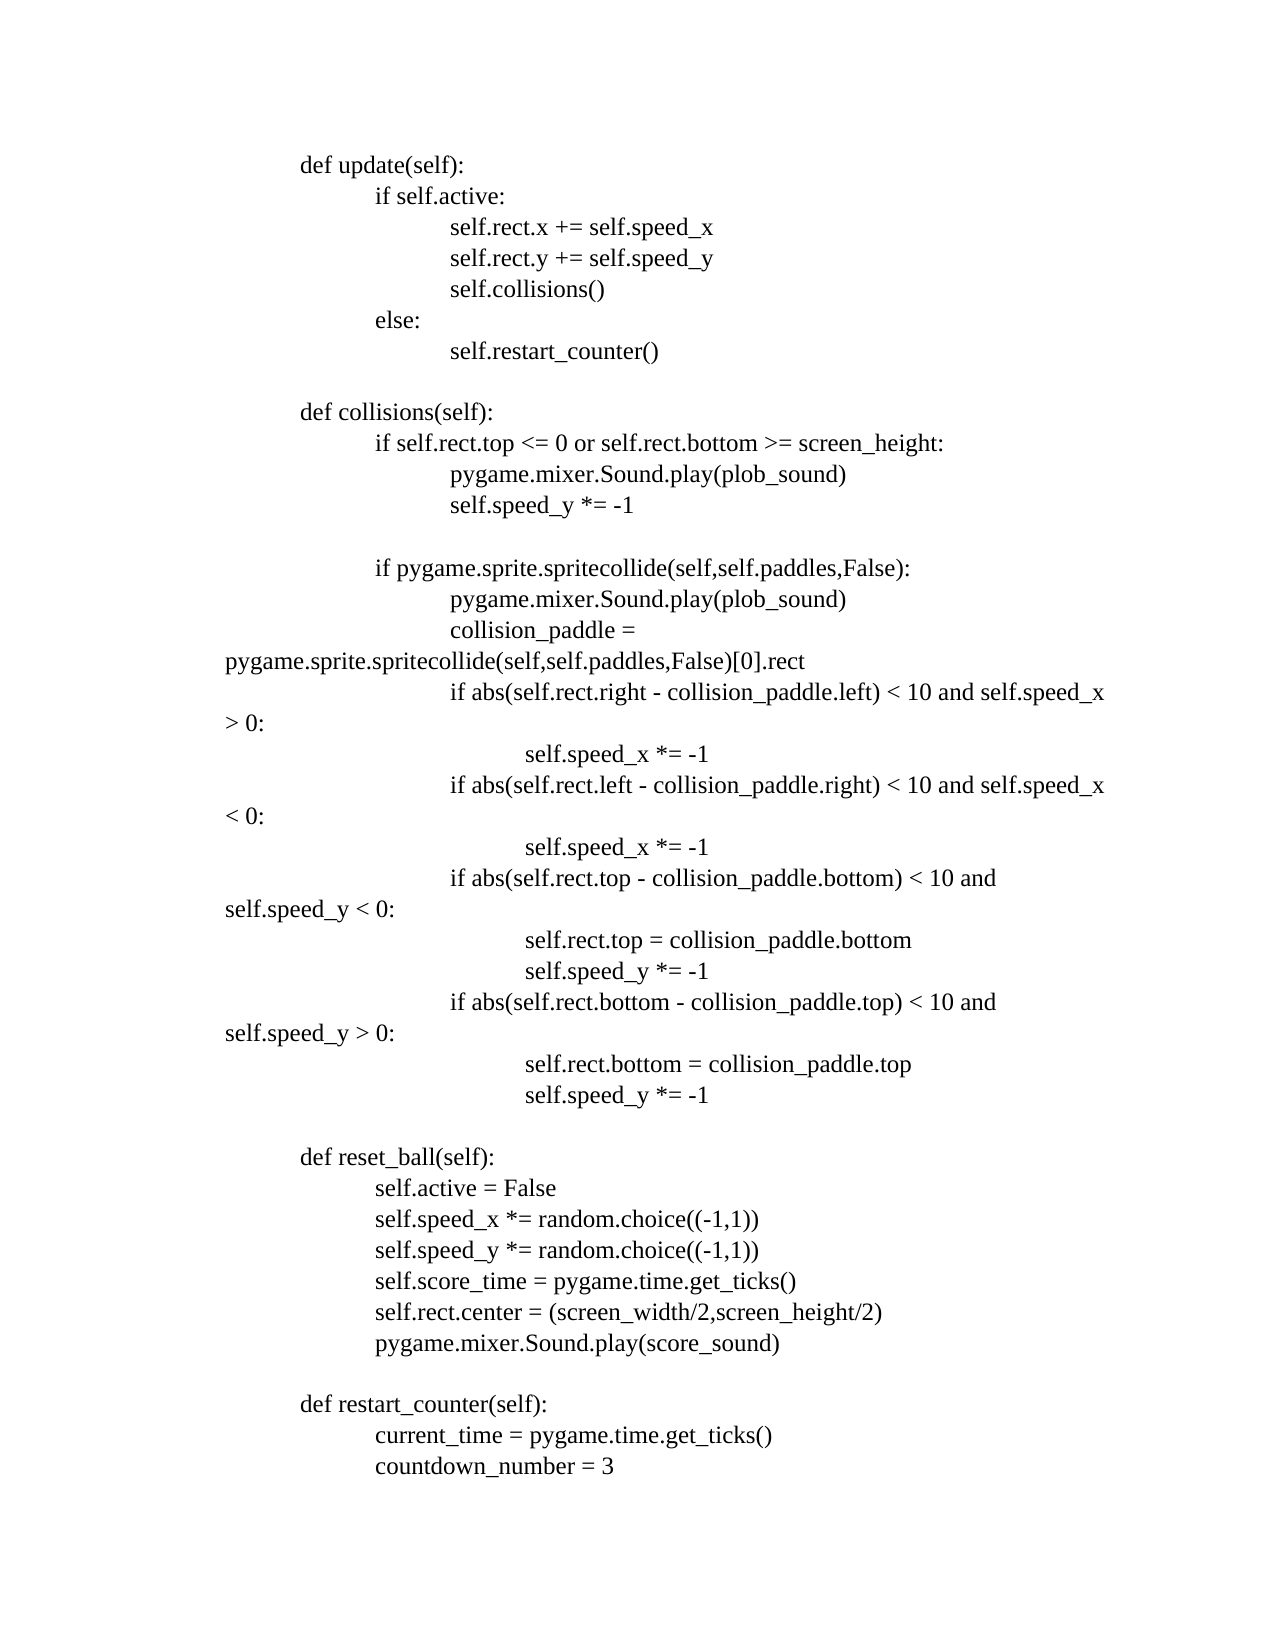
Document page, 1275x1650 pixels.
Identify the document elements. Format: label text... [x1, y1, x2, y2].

list if self.rect.top <= 0 or self.rect.bottom >= screen_height: [225, 428, 1125, 457]
list self.rect.bottom = collision_paddle.top [225, 1049, 1125, 1078]
list def update(self): [225, 150, 1125, 179]
list self.rect.x += self.speed_x [225, 212, 1125, 241]
list collision_paddle = pygame.sprite.spritecollide(self,self.paddles,False)[0].rect [225, 615, 1125, 674]
list self.speed_x *= -1 [225, 832, 1125, 861]
list self.restart_counter() [225, 336, 1125, 365]
list self.rect.y += self.speed_y [225, 243, 1125, 272]
list self.speed_x *= -1 [225, 739, 1125, 768]
list self.speed_y *= -1 [225, 491, 1125, 519]
list self.active = False [225, 1173, 1125, 1201]
list self.speed_y *= random.choice((-1,1)) [225, 1235, 1125, 1263]
list countdown_number = 3 [225, 1451, 1125, 1480]
list if abs(self.rect.left - collision_paddle.right) < 10 and self.speed_x < 0: [225, 770, 1125, 830]
list self.rect.center = (screen_width/2,screen_height/2) [225, 1297, 1125, 1326]
list def collisions(self): [225, 397, 1125, 426]
list self.speed_y *= -1 [225, 1080, 1125, 1109]
list self.collisions() [225, 274, 1125, 303]
list current_time = pygame.time.get_ticks() [225, 1420, 1125, 1449]
list pygame.mixer.Sound.play(score_sound) [225, 1328, 1125, 1357]
list if abs(self.rect.bottom - collision_paddle.top) < 10 and self.speed_y > 0: [225, 987, 1125, 1047]
list self.rect.top = collision_paddle.bottom [225, 925, 1125, 954]
list if self.active: [225, 181, 1125, 210]
list def restart_counter(self): [225, 1389, 1125, 1418]
list if abs(self.rect.top - collision_paddle.bottom) < 10 and self.speed_y < 0: [225, 863, 1125, 923]
list self.score_time = pygame.time.get_ticks() [225, 1266, 1125, 1294]
list if abs(self.rect.right - collision_paddle.left) < 10 and self.speed_x > 0: [225, 677, 1125, 737]
list if pygame.sprite.spritecollide(self,self.paddles,False): [225, 553, 1125, 581]
list pygame.mixer.Sound.play(plob_sound) [225, 584, 1125, 612]
list else: [225, 305, 1125, 334]
list self.speed_x *= random.choice((-1,1)) [225, 1204, 1125, 1232]
list def reset_ball(self): [225, 1142, 1125, 1170]
list self.speed_y *= -1 [225, 956, 1125, 985]
list pygame.mixer.Sound.play(plob_sound) [225, 459, 1125, 488]
